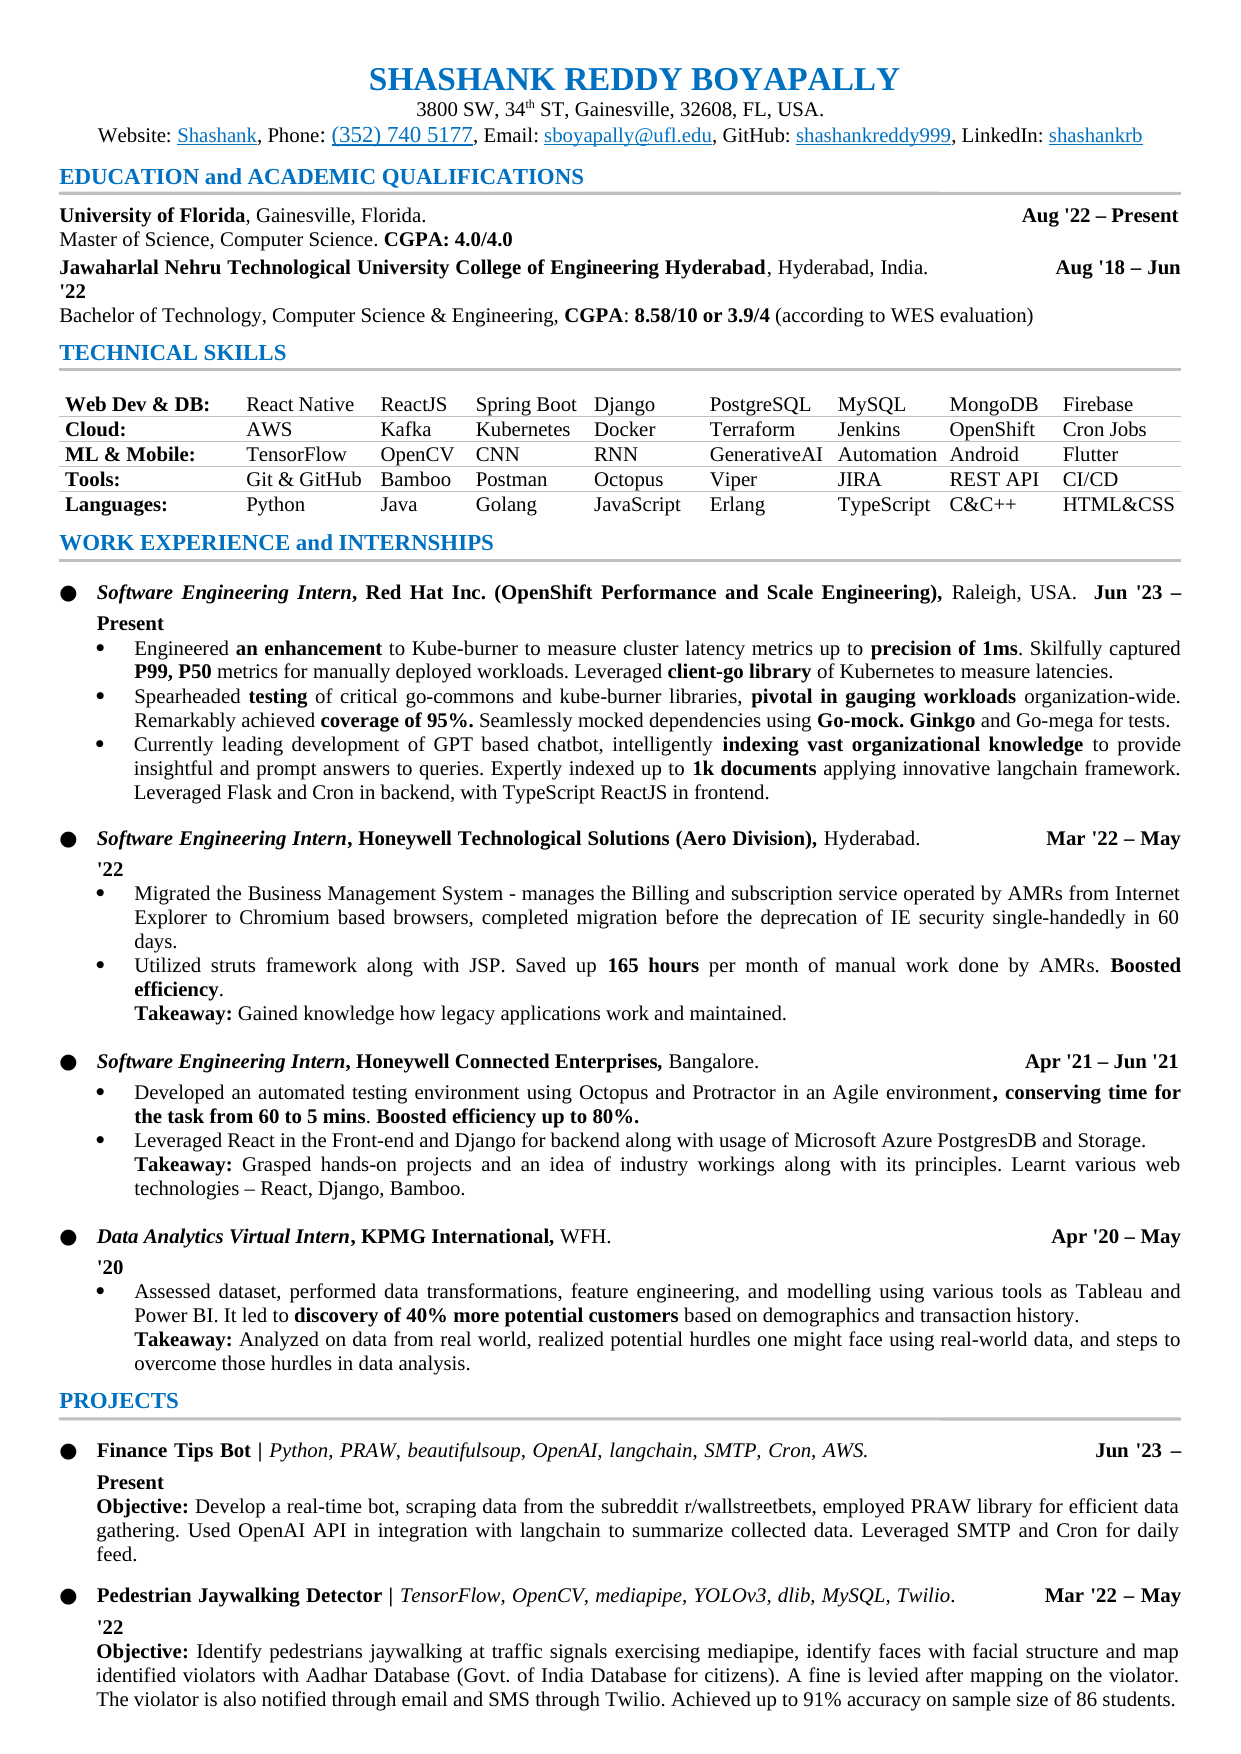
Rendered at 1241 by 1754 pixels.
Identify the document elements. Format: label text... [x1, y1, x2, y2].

text Jawaharlal Nehru Technological University College of Engineering Hyderabad, Hyderabad, India. Aug '18 – Jun '22 [59, 254, 1181, 303]
table_header Django [588, 391, 704, 416]
table_cell REST API [943, 467, 1057, 491]
text Bachelor of Technology, Computer Science & Engineering, CGPA: 8.58/10 or 3.9/4 (according to WES evaluation) [59, 303, 1181, 327]
table_cell TensorFlow [240, 442, 374, 466]
list Objective: Develop a real-time bot, scraping data from the subreddit r/wallstreetbets, employed PRAW library for efficient data gathering. Used OpenAI API in integration with langchain to summarize collected data. Leveraged SMTP and Cron for daily feed. [96, 1494, 1181, 1566]
text 3800 SW, 34th ST, Gainesville, 32608, FL, USA. [59, 97, 1181, 121]
table_cell Python [240, 492, 374, 516]
table_header MySQL [832, 391, 943, 416]
table_cell Octopus [588, 467, 704, 491]
table_cell Golang [470, 492, 588, 516]
table_header MongoDB [943, 391, 1057, 416]
list Developed an automated testing environment using Octopus and Protractor in an Agile environment, conserving time for the task from 60 to 5 mins. Boosted efficiency up to 80%. [97, 1080, 1181, 1128]
table_cell Kubernetes [470, 417, 588, 441]
table_cell Terraform [704, 417, 832, 441]
table_cell Tools: [59, 467, 240, 491]
table_cell Java [375, 492, 469, 516]
table_cell JIRA [832, 467, 943, 491]
text SHASHANK REDDY BOYAPALLY [59, 59, 1181, 97]
text University of Florida, Gainesville, Florida. Aug '22 – Present [59, 203, 1181, 227]
table_cell Kafka [375, 417, 469, 441]
table_header Spring Boot [470, 391, 588, 416]
list Software Engineering Intern, Honeywell Technological Solutions (Aero Division), Hyderabad. Mar '22 – May '22 [59, 814, 1181, 881]
table_header PostgreSQL [704, 391, 832, 416]
text WORK EXPERIENCE and INTERNSHIPS [59, 529, 1181, 556]
table_cell Languages: [59, 492, 240, 516]
text Website: Shashank, Phone: (352) 740 5177, Email: sboyapally@ufl.edu, GitHub: shashankreddy999, LinkedIn: shashankrb [59, 121, 1181, 148]
table_cell TypeScript [832, 492, 943, 516]
list Finance Tips Bot | Python, PRAW, beautifulsoup, OpenAI, langchain, SMTP, Cron, AWS. Jun '23 – Present [59, 1427, 1181, 1494]
text Objective: Identify pedestrians jaywalking at traffic signals exercising mediapipe, identify faces with facial structure and map identified violators with Aadhar Database (Govt. of India Database for citizens). A fine is levied after mapping on the violator. The violator is also notified through email and SMS through Twilio. Achieved up to 91% accuracy on sample size of 86 students. [96, 1639, 1181, 1711]
table_cell JavaScript [588, 492, 704, 516]
list Spearheaded testing of critical go-commons and kube-burner libraries, pivotal in gauging workloads organization-wide. Remarkably achieved coverage of 95%. Seamlessly mocked dependencies using Go-mock. Ginkgo and Go-mega for tests. [97, 683, 1181, 732]
table_cell Erlang [704, 492, 832, 516]
table_cell HTML&CSS [1057, 492, 1181, 516]
list Software Engineering Intern, Red Hat Inc. (OpenShift Performance and Scale Engineering), Raleigh, USA. Jun '23 – Present [59, 569, 1181, 635]
table_cell Git & GitHub [240, 467, 374, 491]
table_cell ML & Mobile: [59, 442, 240, 466]
table_cell Android [943, 442, 1057, 466]
table_cell AWS [240, 417, 374, 441]
table_cell OpenShift [943, 417, 1057, 441]
list Leveraged React in the Front-end and Django for backend along with usage of Microsoft Azure PostgresDB and Storage. [97, 1128, 1181, 1152]
table_cell Jenkins [832, 417, 943, 441]
table_cell CI/CD [1057, 467, 1181, 491]
list Software Engineering Intern, Honeywell Connected Enterprises, Bangalore. Apr '21 – Jun '21 [59, 1037, 1181, 1080]
table_cell Cloud: [59, 417, 240, 441]
table_cell RNN [588, 442, 704, 466]
list Currently leading development of GPT based chatbot, intelligently indexing vast organizational knowledge to provide insightful and prompt answers to queries. Expertly indexed up to 1k documents applying innovative langchain framework. Leveraged Flask and Cron in backend, with TypeScript ReactJS in frontend. [96, 732, 1181, 804]
table_cell C&C++ [943, 492, 1057, 516]
list Engineered an enhancement to Kube-burner to measure cluster latency metrics up to precision of 1ms. Skilfully captured P99, P50 metrics for manually deployed workloads. Leveraged client-go library of Kubernetes to measure latencies. [97, 635, 1181, 683]
list Utilized struts framework along with JSP. Saved up 165 hours per month of manual work done by AMRs. Boosted efficiency. [97, 953, 1181, 1001]
table_cell Automation [832, 442, 943, 466]
table_cell Docker [588, 417, 704, 441]
text Takeaway: Analyzed on data from real world, realized potential hurdles one might face using real-world data, and steps to overcome those hurdles in data analysis. [134, 1327, 1181, 1375]
table_cell Flutter [1057, 442, 1181, 466]
table_header ReactJS [375, 391, 469, 416]
text Takeaway: Gained knowledge how legacy applications work and maintained. [59, 1001, 1181, 1025]
table_header React Native [240, 391, 374, 416]
text Takeaway: Grasped hands-on projects and an idea of industry workings along with its principles. Learnt various web technologies – React, Django, Bamboo. [134, 1152, 1181, 1200]
text TECHNICAL SKILLS [59, 339, 1181, 365]
table_cell OpenCV [375, 442, 469, 466]
table_header Firebase [1057, 391, 1181, 416]
table_cell CNN [470, 442, 588, 466]
table_cell Bamboo [375, 467, 469, 491]
table_cell Cron Jobs [1057, 417, 1181, 441]
table_header Web Dev & DB: [59, 391, 240, 416]
text PROJECTS [59, 1387, 1181, 1414]
list Data Analytics Virtual Intern, KPMG International, WFH. Apr '20 – May '20 [59, 1212, 1181, 1279]
text EDUCATION and ACADEMIC QUALIFICATIONS [59, 163, 1181, 190]
table_cell Viper [704, 467, 832, 491]
text Master of Science, Computer Science. CGPA: 4.0/4.0 [59, 227, 1181, 251]
table_cell GenerativeAI [704, 442, 832, 466]
list Assessed dataset, performed data transformations, feature engineering, and modelling using various tools as Tableau and Power BI. It led to discovery of 40% more potential customers based on demographics and transaction history. [97, 1279, 1181, 1327]
list Pedestrian Jaywalking Detector | TensorFlow, OpenCV, mediapipe, YOLOv3, dlib, MySQL, Twilio. Mar '22 – May '22 [59, 1572, 1181, 1639]
table_cell Postman [470, 467, 588, 491]
list Migrated the Business Management System - manages the Billing and subscription service operated by AMRs from Internet Explorer to Chromium based browsers, completed migration before the deprecation of IE security single-handedly in 60 days. [97, 881, 1181, 953]
